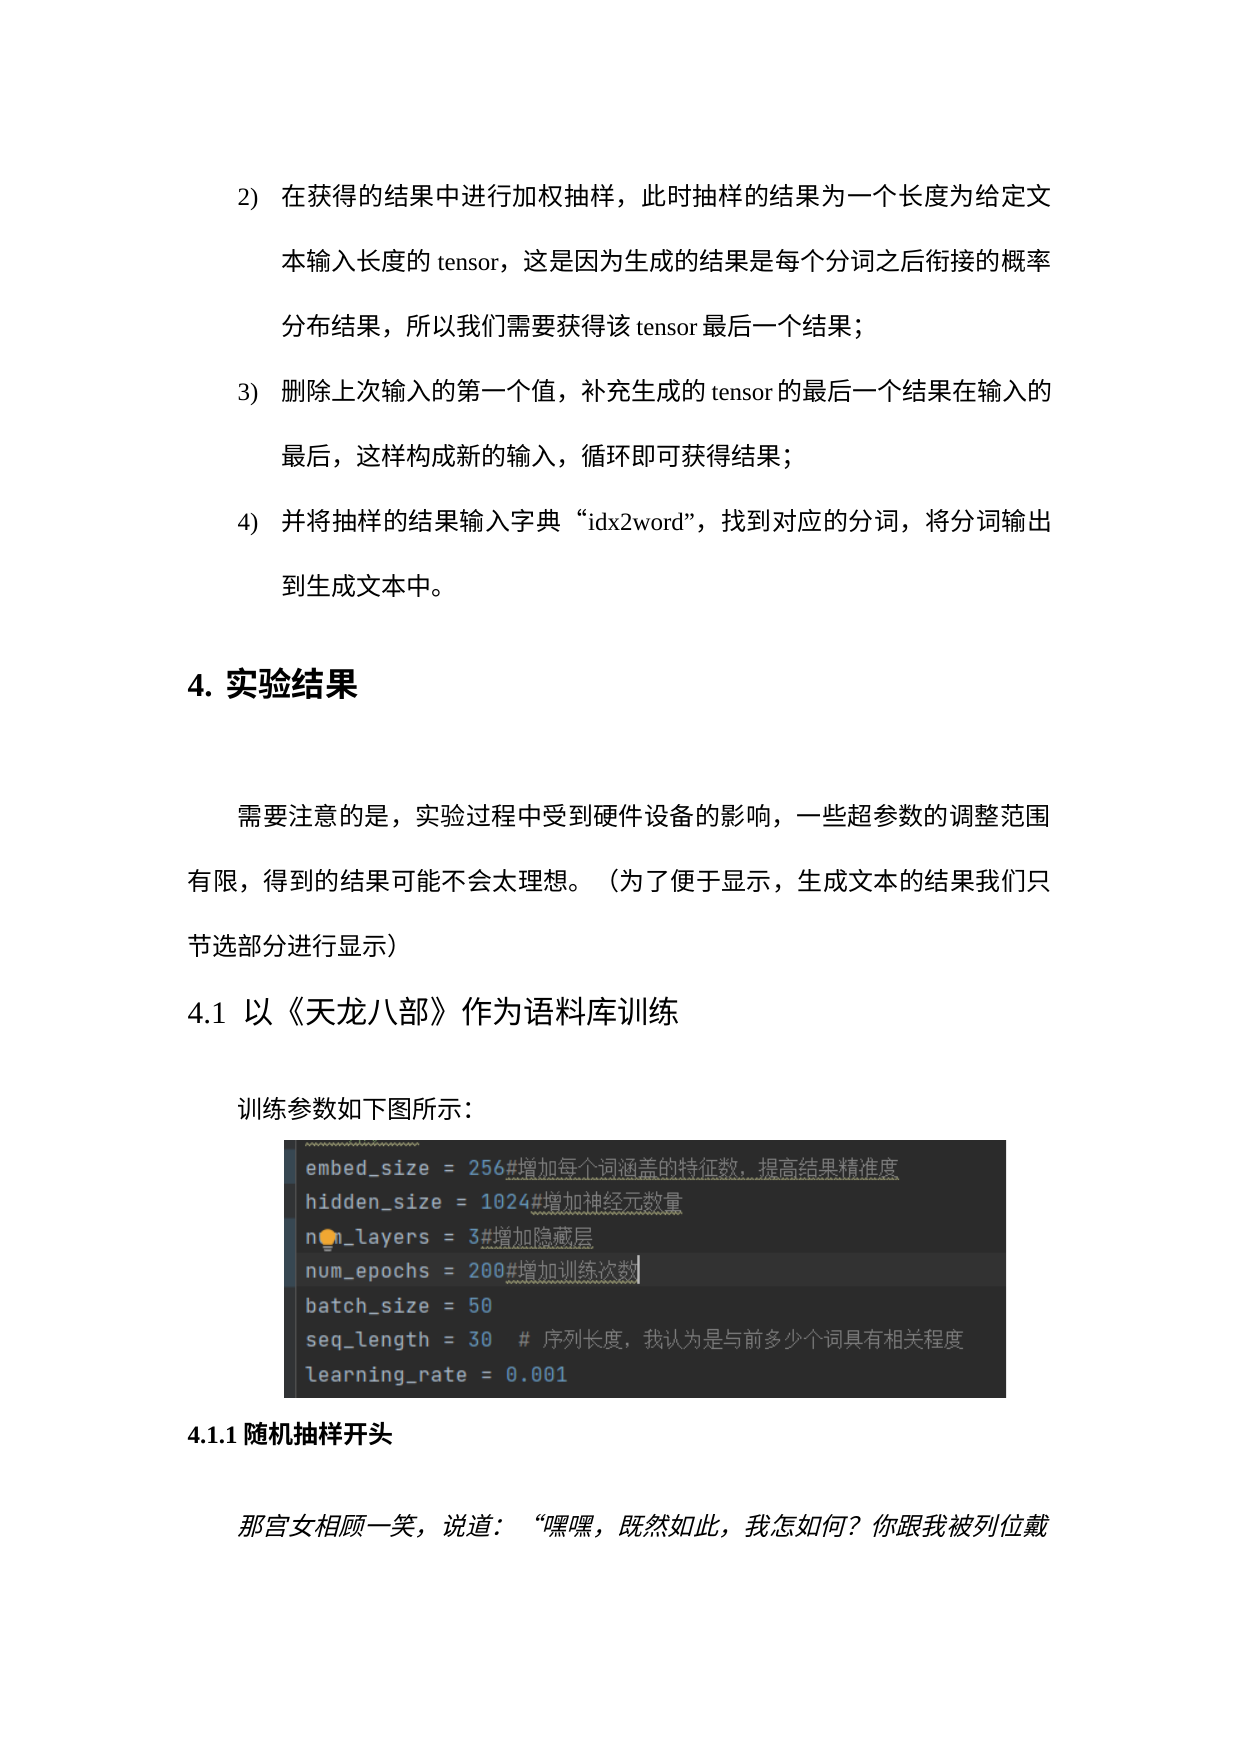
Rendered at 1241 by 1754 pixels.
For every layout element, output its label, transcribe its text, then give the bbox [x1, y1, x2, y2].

picture [284, 1140, 1007, 1398]
subtitle 4.1.1 随机抽样开头 [187, 1400, 1053, 1465]
list 删除上次输入的第一个值，补充生成的tensor的最后一个结果在输入的最后，这样构成新的输入，循环即可获得结果； [237, 357, 1053, 487]
text 需要注意的是，实验过程中受到硬件设备的影响，一些超参数的调整范围有限，得到的结果可能不会太理想。（为了便于显示，生成文本的结果我们只节选部分进行显示） [187, 782, 1053, 977]
list 在获得的结果中进行加权抽样，此时抽样的结果为一个长度为给定文本输入长度的tensor，这是因为生成的结果是每个分词之后衔接的概率分布结果，所以我们需要获得该tensor最后一个结果； [237, 162, 1053, 357]
list 并将抽样的结果输入字典“idx2word”，找到对应的分词，将分词输出到生成文本中。 [237, 487, 1053, 617]
text 训练参数如下图所示： [187, 1075, 1053, 1140]
subtitle 实验结果 [187, 649, 1053, 714]
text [187, 1492, 1053, 1557]
subtitle 以《天龙八部》作为语料库训练 [187, 977, 1053, 1042]
